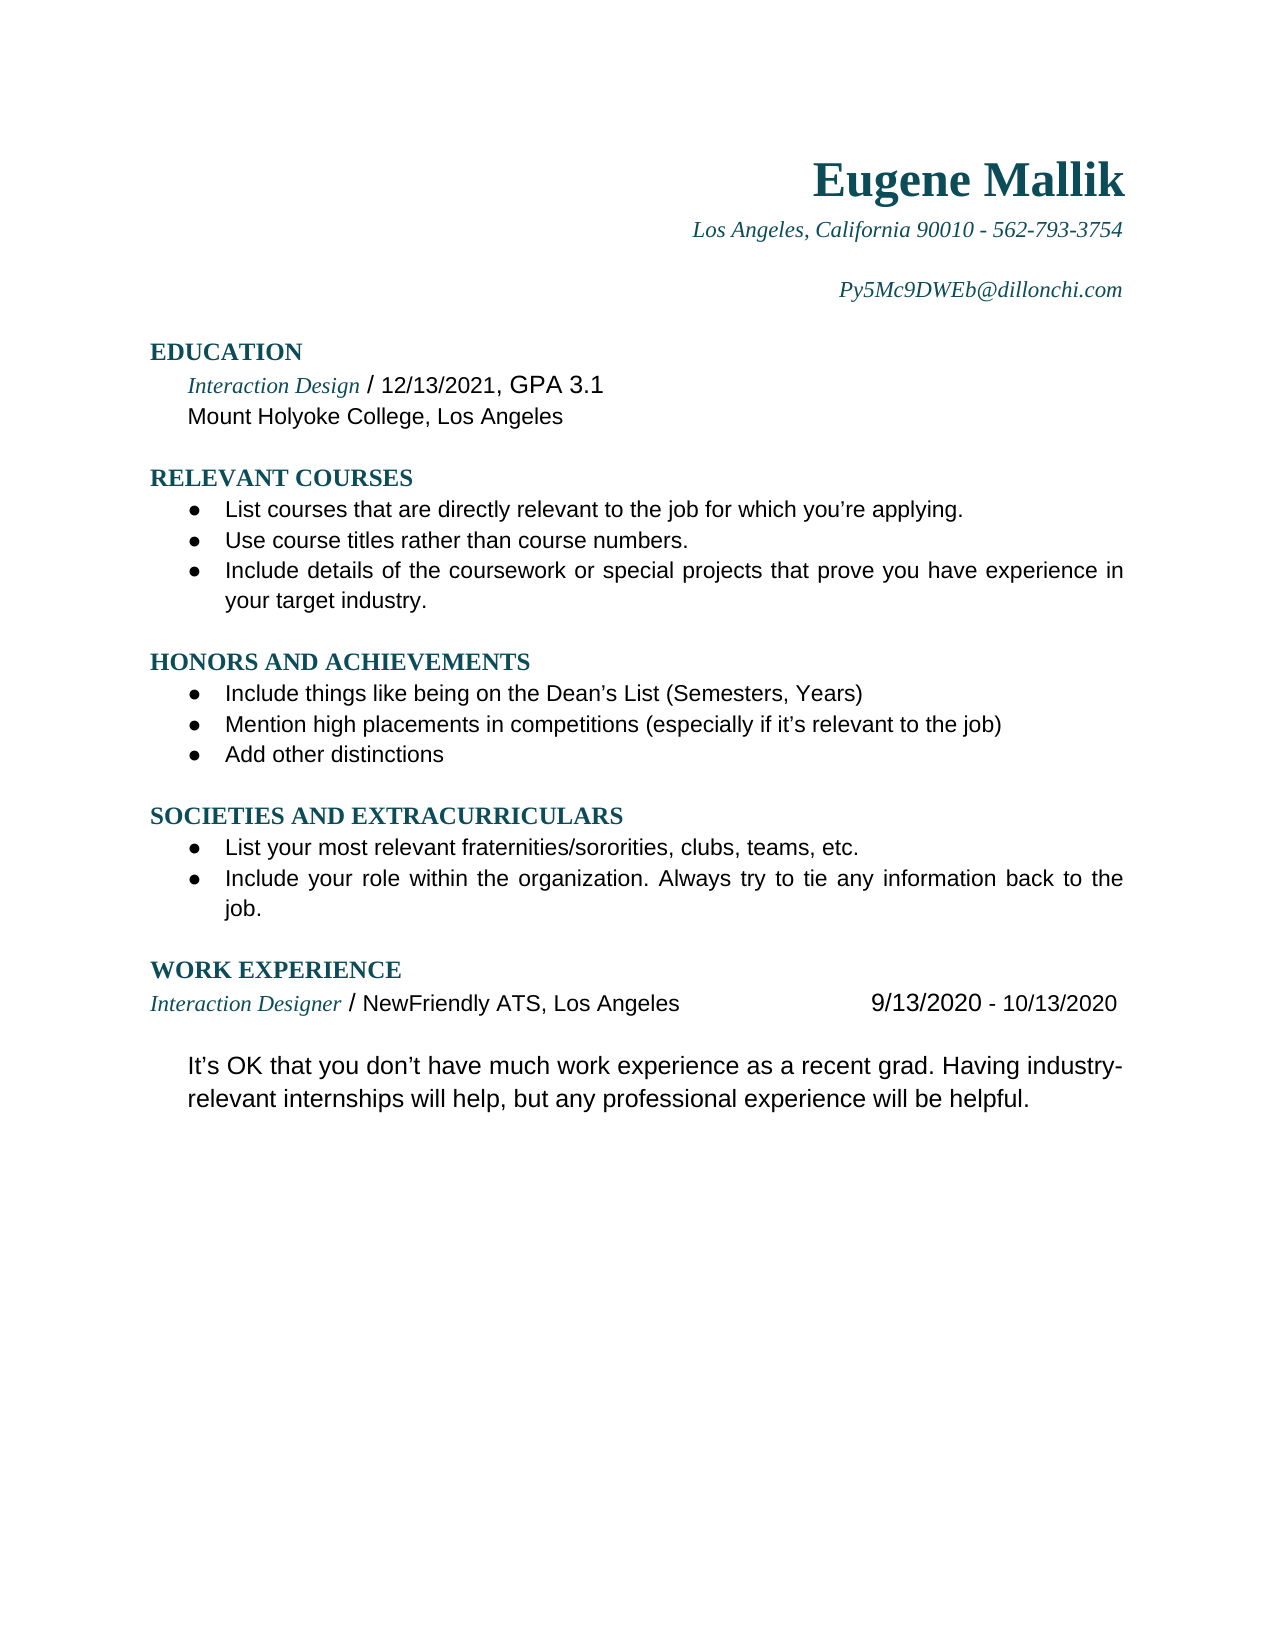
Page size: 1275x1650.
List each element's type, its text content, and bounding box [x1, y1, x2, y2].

text Interaction Designer / NewFriendly ATS, Los Angeles 9/13/2020 - 10/13/2020 [150, 988, 1125, 1017]
text Mount Holyoke College, Los Angeles [187, 403, 1125, 429]
text Eugene Mallik [150, 150, 1125, 207]
list Add other distinctions [187, 741, 1125, 767]
list Mention high placements in competitions (especially if it’s relevant to the job) [187, 711, 1125, 737]
text Los Angeles, California 90010 - 562-793-3754 [187, 216, 1125, 242]
text It’s OK that you don’t have much work experience as a recent grad. Having industry-relevant internships will help, but any professional experience will be helpful. [187, 1051, 1125, 1113]
text HONORS AND ACHIEVEMENTS [150, 647, 1125, 676]
list Include your role within the organization. Always try to tie any information back to the job. [187, 864, 1125, 921]
list Include details of the coursework or special projects that prove you have experience in your target industry. [187, 557, 1125, 613]
text SOCIETIES AND EXTRACURRICULARS [150, 801, 1125, 830]
text WORK EXPERIENCE [150, 955, 1125, 984]
text Interaction Design / 12/13/2021, GPA 3.1 [187, 370, 1125, 399]
list Include things like being on the Dean’s List (Semesters, Years) [187, 680, 1125, 707]
list List your most relevant fraternities/sororities, clubs, teams, etc. [187, 834, 1125, 861]
text EDUCATION [150, 337, 1125, 366]
list List courses that are directly relevant to the job for which you’re applying. [187, 496, 1125, 523]
text RELEVANT COURSES [150, 463, 1125, 492]
text Py5Mc9DWEb@dillonchi.com [150, 276, 1125, 303]
list Use course titles rather than course numbers. [187, 527, 1125, 553]
